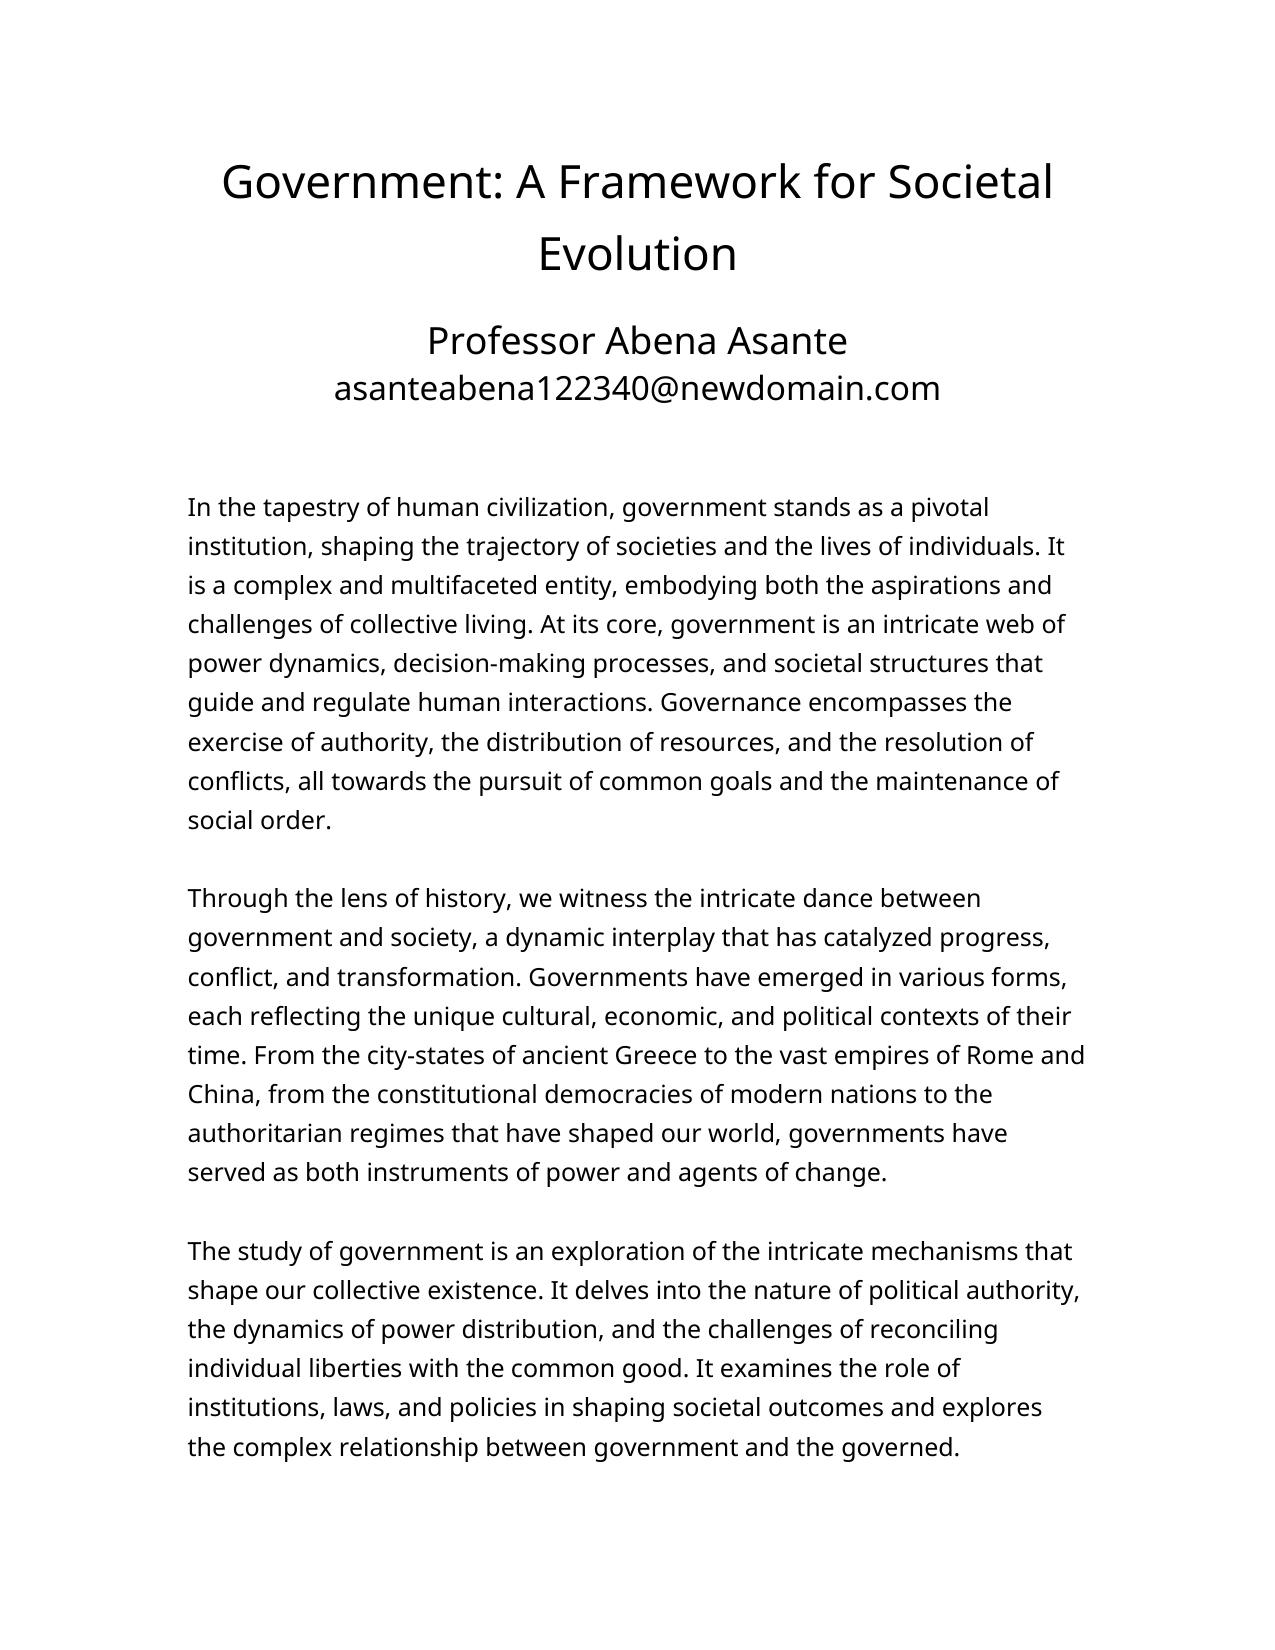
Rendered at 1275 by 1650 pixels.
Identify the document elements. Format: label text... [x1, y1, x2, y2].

text asanteabena122340@newdomain.com [187, 365, 1087, 411]
text Professor Abena Asante [187, 314, 1087, 365]
text Government: A Framework for Societal Evolution [187, 150, 1087, 284]
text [187, 489, 1087, 1463]
